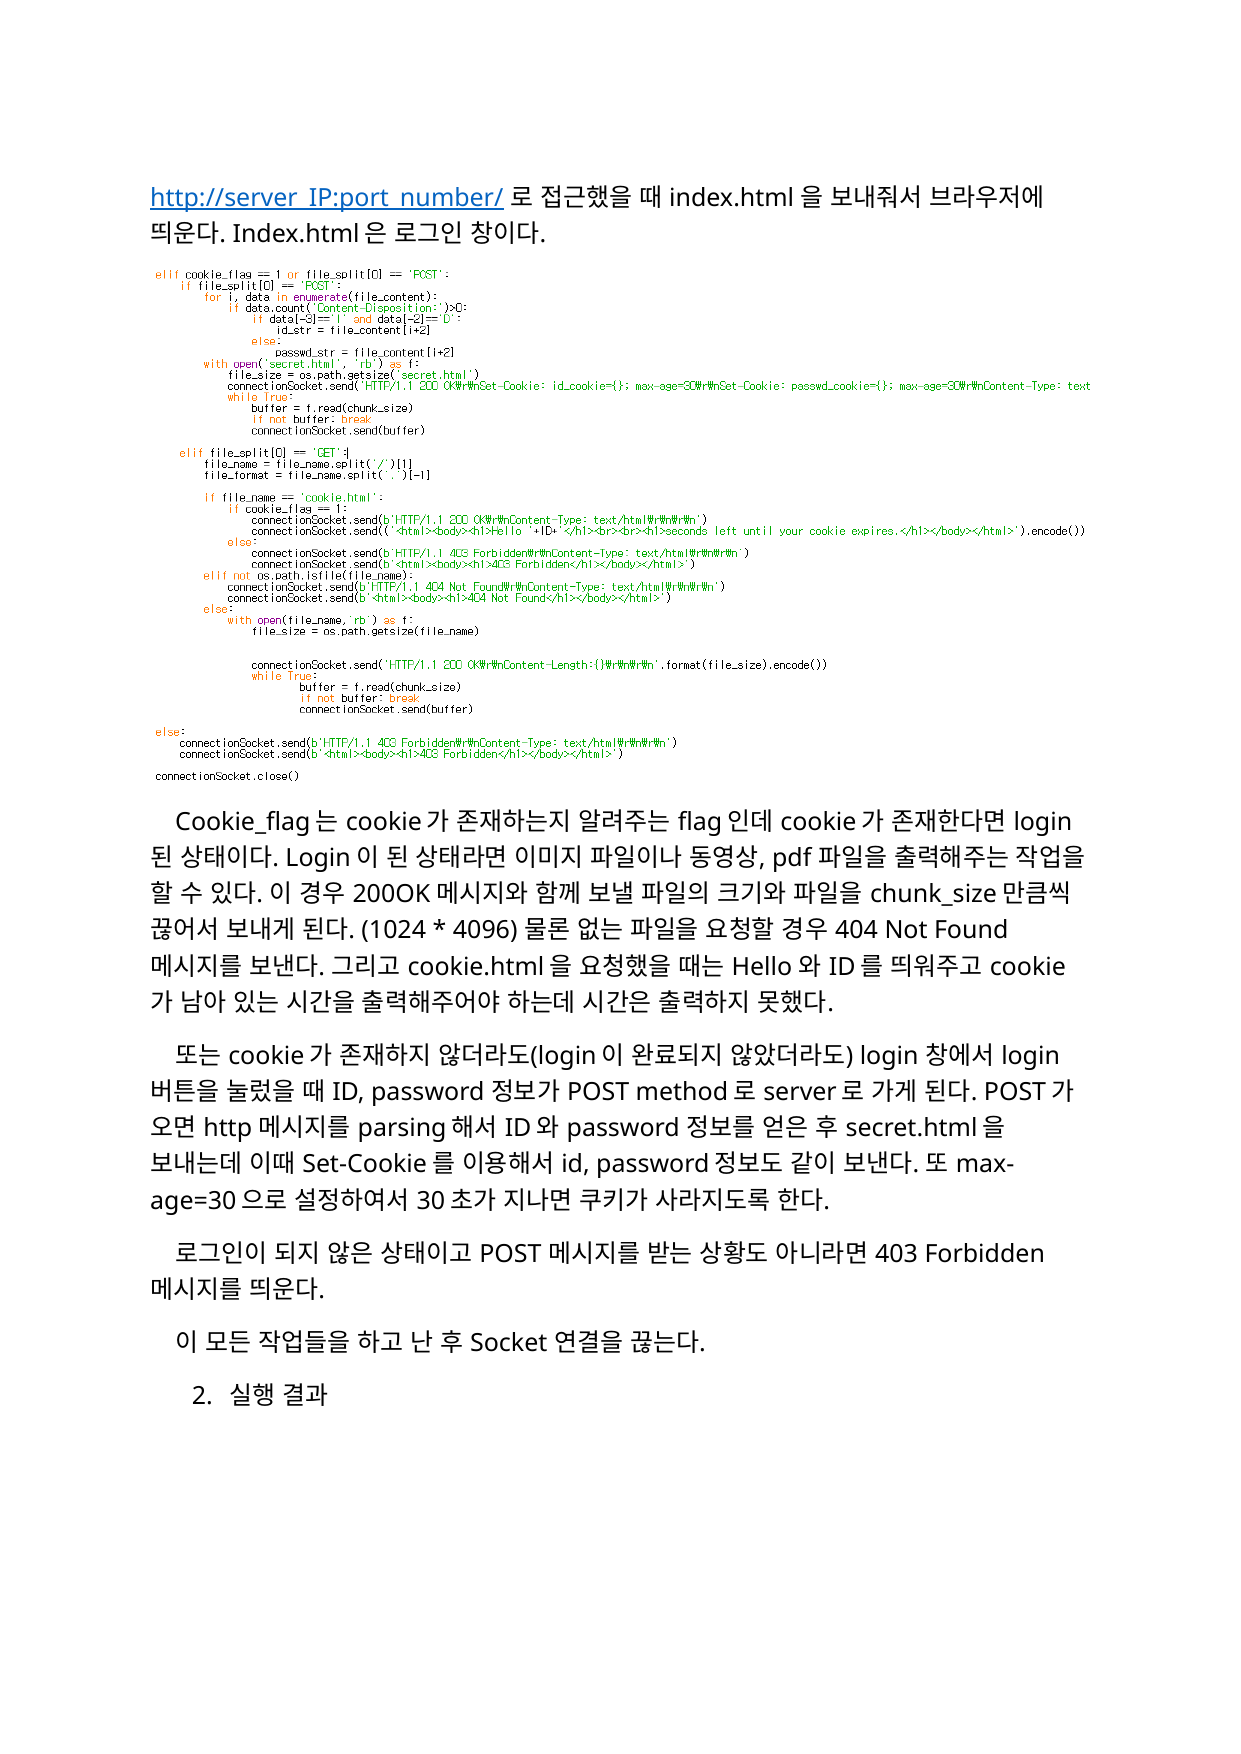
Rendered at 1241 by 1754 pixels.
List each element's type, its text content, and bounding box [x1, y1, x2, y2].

text 로그인이 되지 않은 상태이고 POST 메시지를 받는 상황도 아니라면 403 Forbidden 메시지를 띄운다. [150, 1233, 1090, 1306]
picture [150, 266, 1091, 785]
text 또는 cookie가 존재하지 않더라도(login이 완료되지 않았더라도) login 창에서 login버튼을 눌렀을 때 ID, password 정보가 POST method로 server로 가게 된다. POST가 오면 http 메시지를 parsing해서 ID와 password 정보를 얻은 후 secret.html을 보내는데 이때 Set-Cookie를 이용해서 id, password정보도 같이 보낸다. 또 max-age=30으로 설정하여서 30초가 지나면 쿠키가 사라지도록 한다. [150, 1035, 1090, 1216]
text 이 모든 작업들을 하고 난 후 Socket 연결을 끊는다. [150, 1322, 1090, 1358]
text Cookie_flag는 cookie가 존재하는지 알려주는 flag인데 cookie가 존재한다면 login된 상태이다. Login이 된 상태라면 이미지 파일이나 동영상, pdf 파일을 출력해주는 작업을 할 수 있다. 이 경우 200OK 메시지와 함께 보낼 파일의 크기와 파일을 chunk_size만큼씩 끊어서 보내게 된다. (1024 * 4096) 물론 없는 파일을 요청할 경우 404 Not Found 메시지를 보낸다. 그리고 cookie.html을 요청했을 때는 Hello 와 ID를 띄워주고 cookie가 남아 있는 시간을 출력해주어야 하는데 시간은 출력하지 못했다. [150, 801, 1090, 1018]
list 실행 결과 [192, 1375, 1090, 1411]
text http://server_IP:port_number/ 로 접근했을 때 index.html 을 보내줘서 브라우저에 띄운다. Index.html은 로그인 창이다. [150, 177, 1090, 250]
